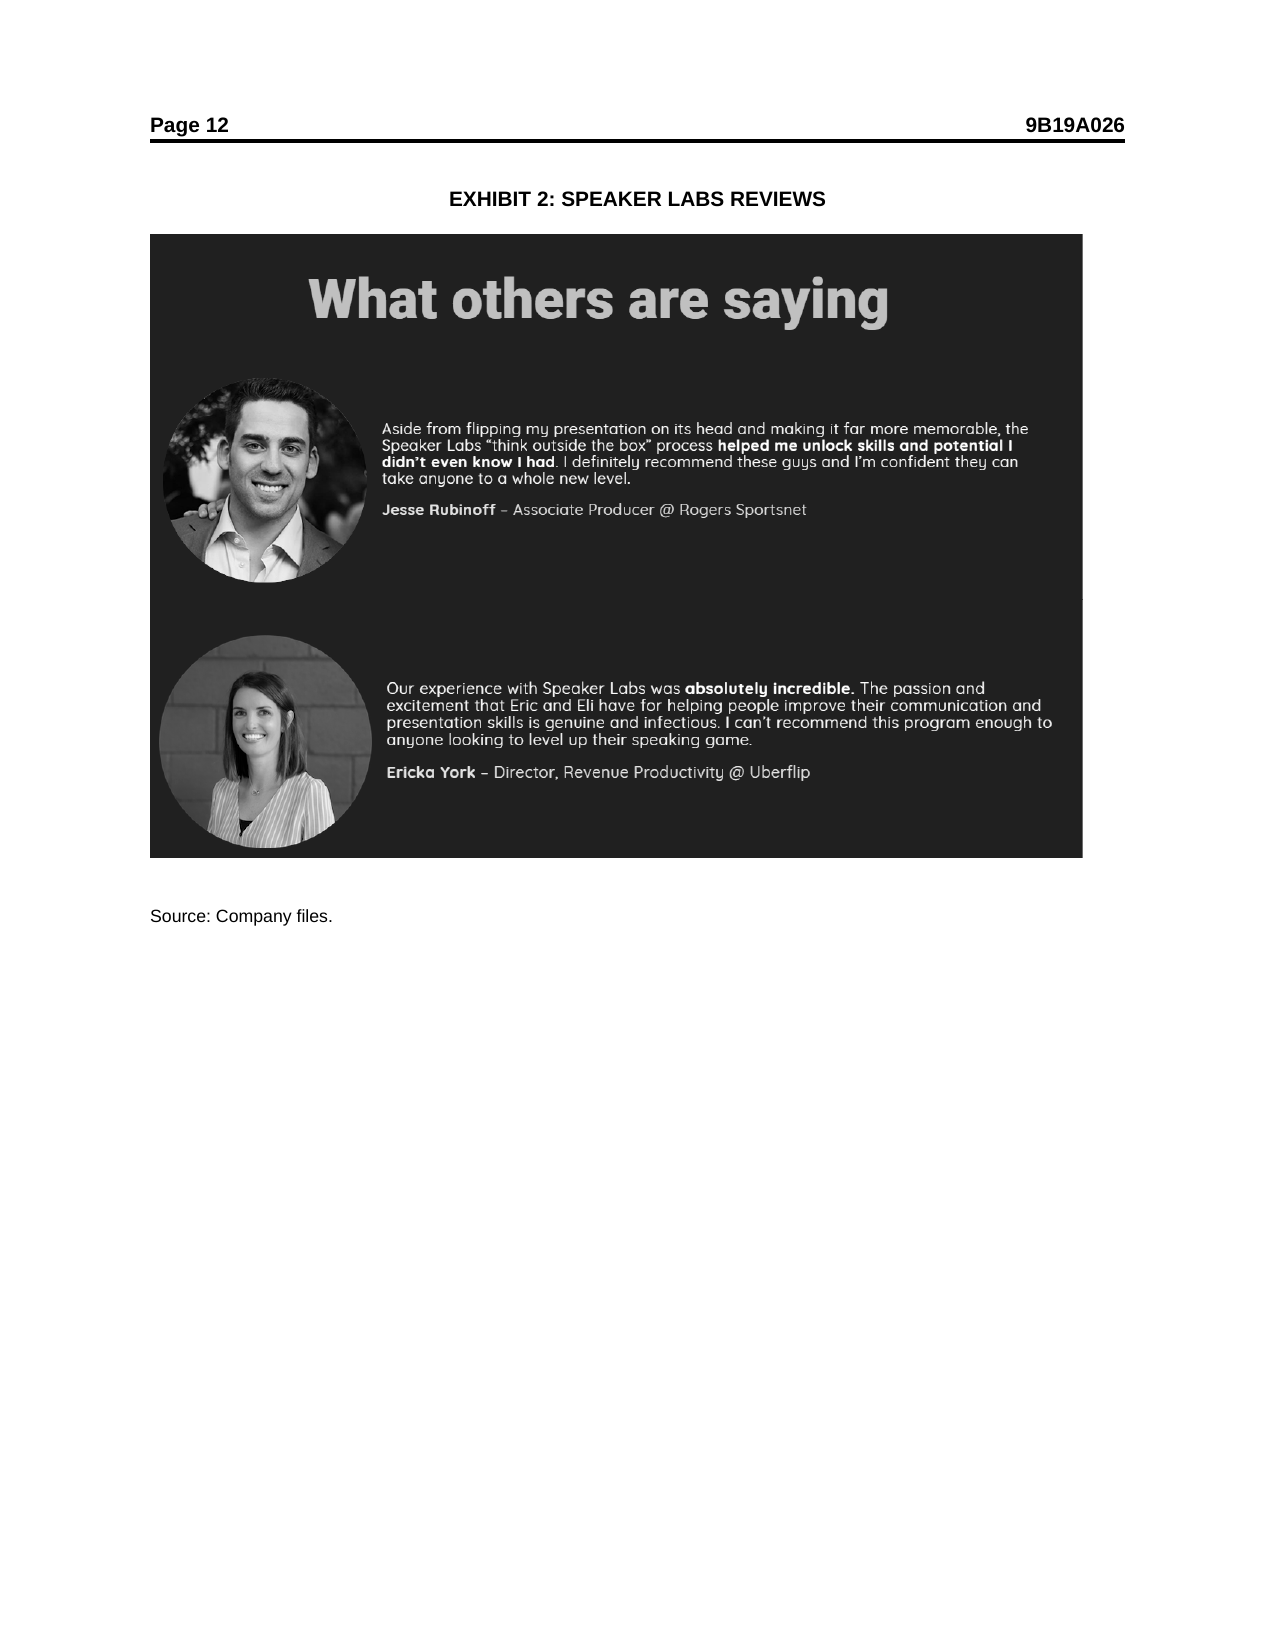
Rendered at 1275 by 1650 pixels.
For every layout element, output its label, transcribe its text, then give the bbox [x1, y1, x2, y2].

text Source: Company files. [150, 906, 1125, 926]
subtitle EXHIBIT 2: SPEAKER LABS REVIEWS [150, 186, 1125, 210]
